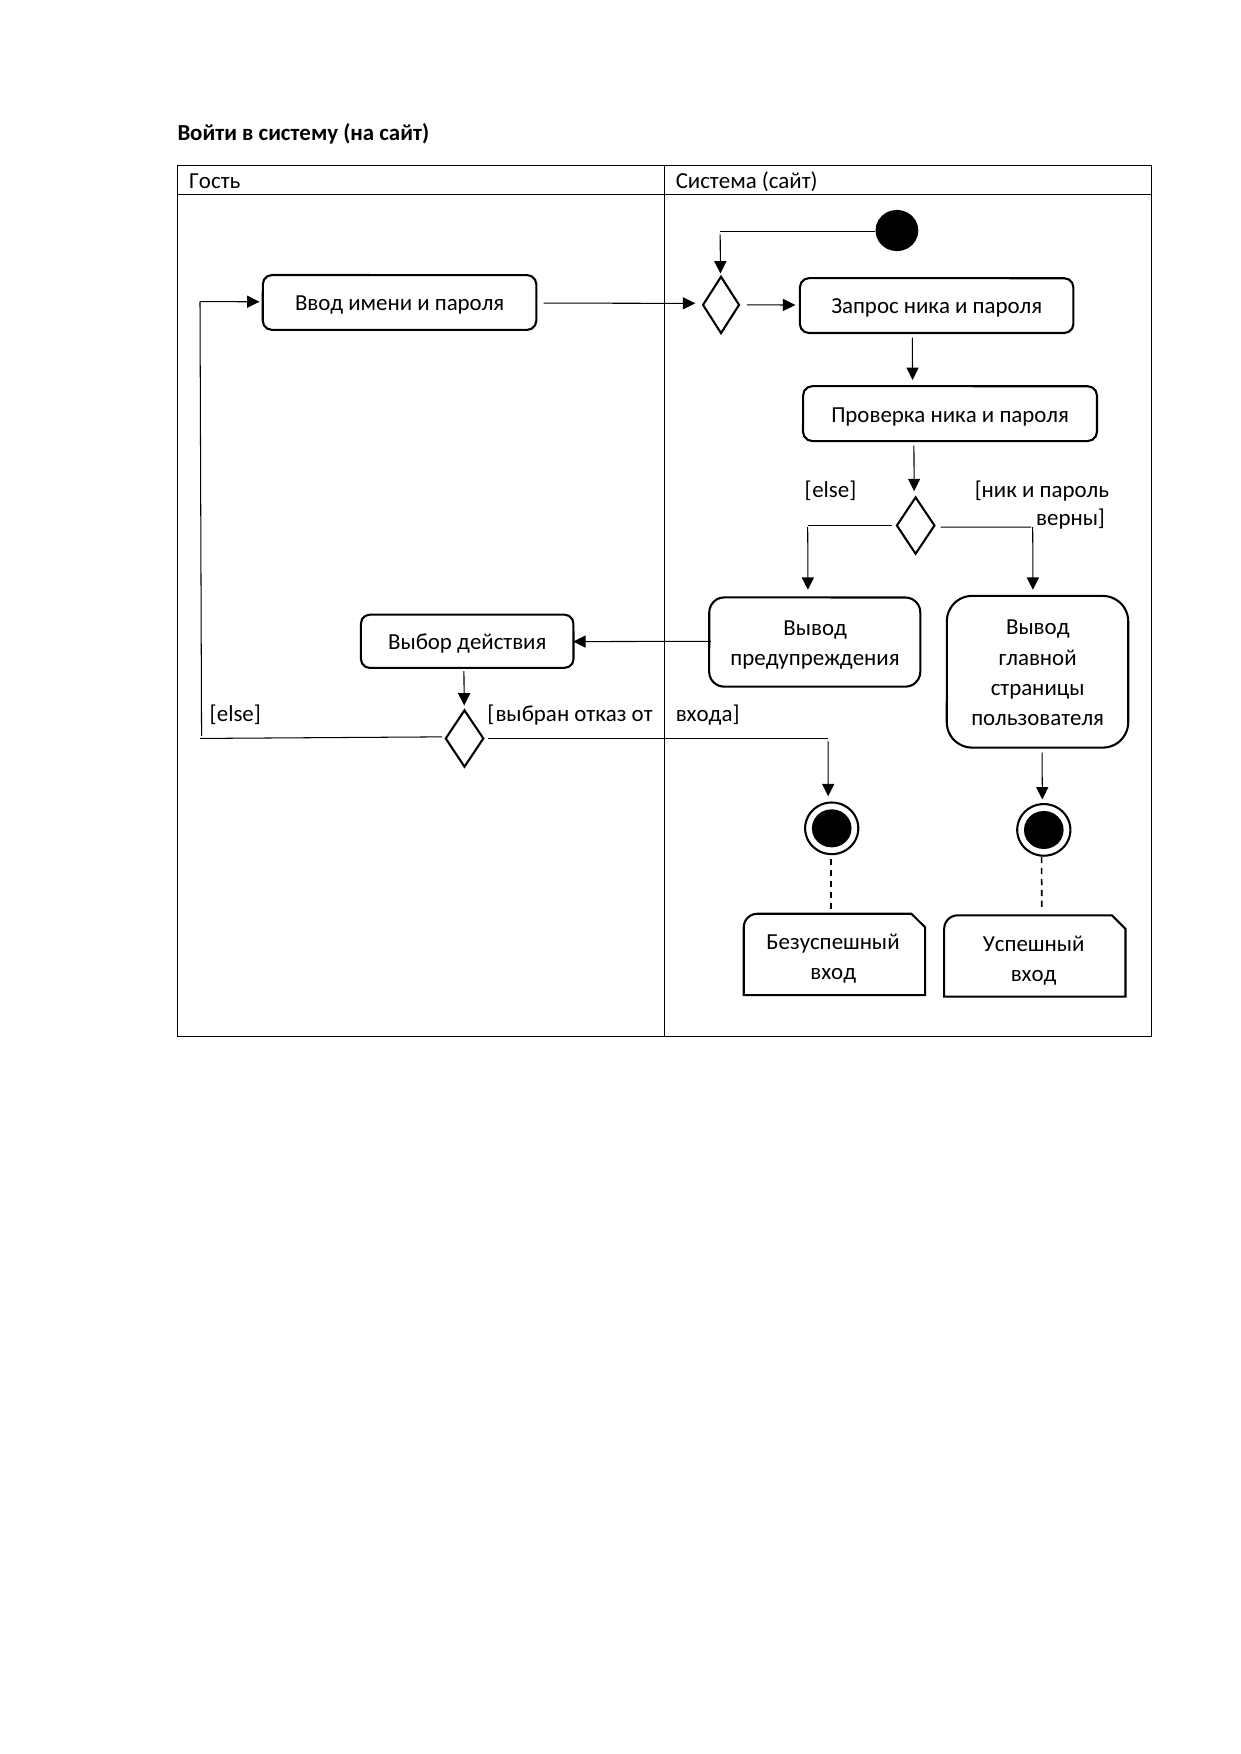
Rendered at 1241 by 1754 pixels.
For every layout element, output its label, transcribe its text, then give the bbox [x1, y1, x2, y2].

table_cell [else] [ник и пароль верны] входа] [665, 195, 1151, 1036]
text Войти в систему (на сайт) [177, 118, 1152, 146]
table_header Система (сайт) [665, 166, 1151, 194]
table_header Гость [178, 166, 664, 194]
table_cell [else] [выбран отказ от [178, 195, 664, 1036]
